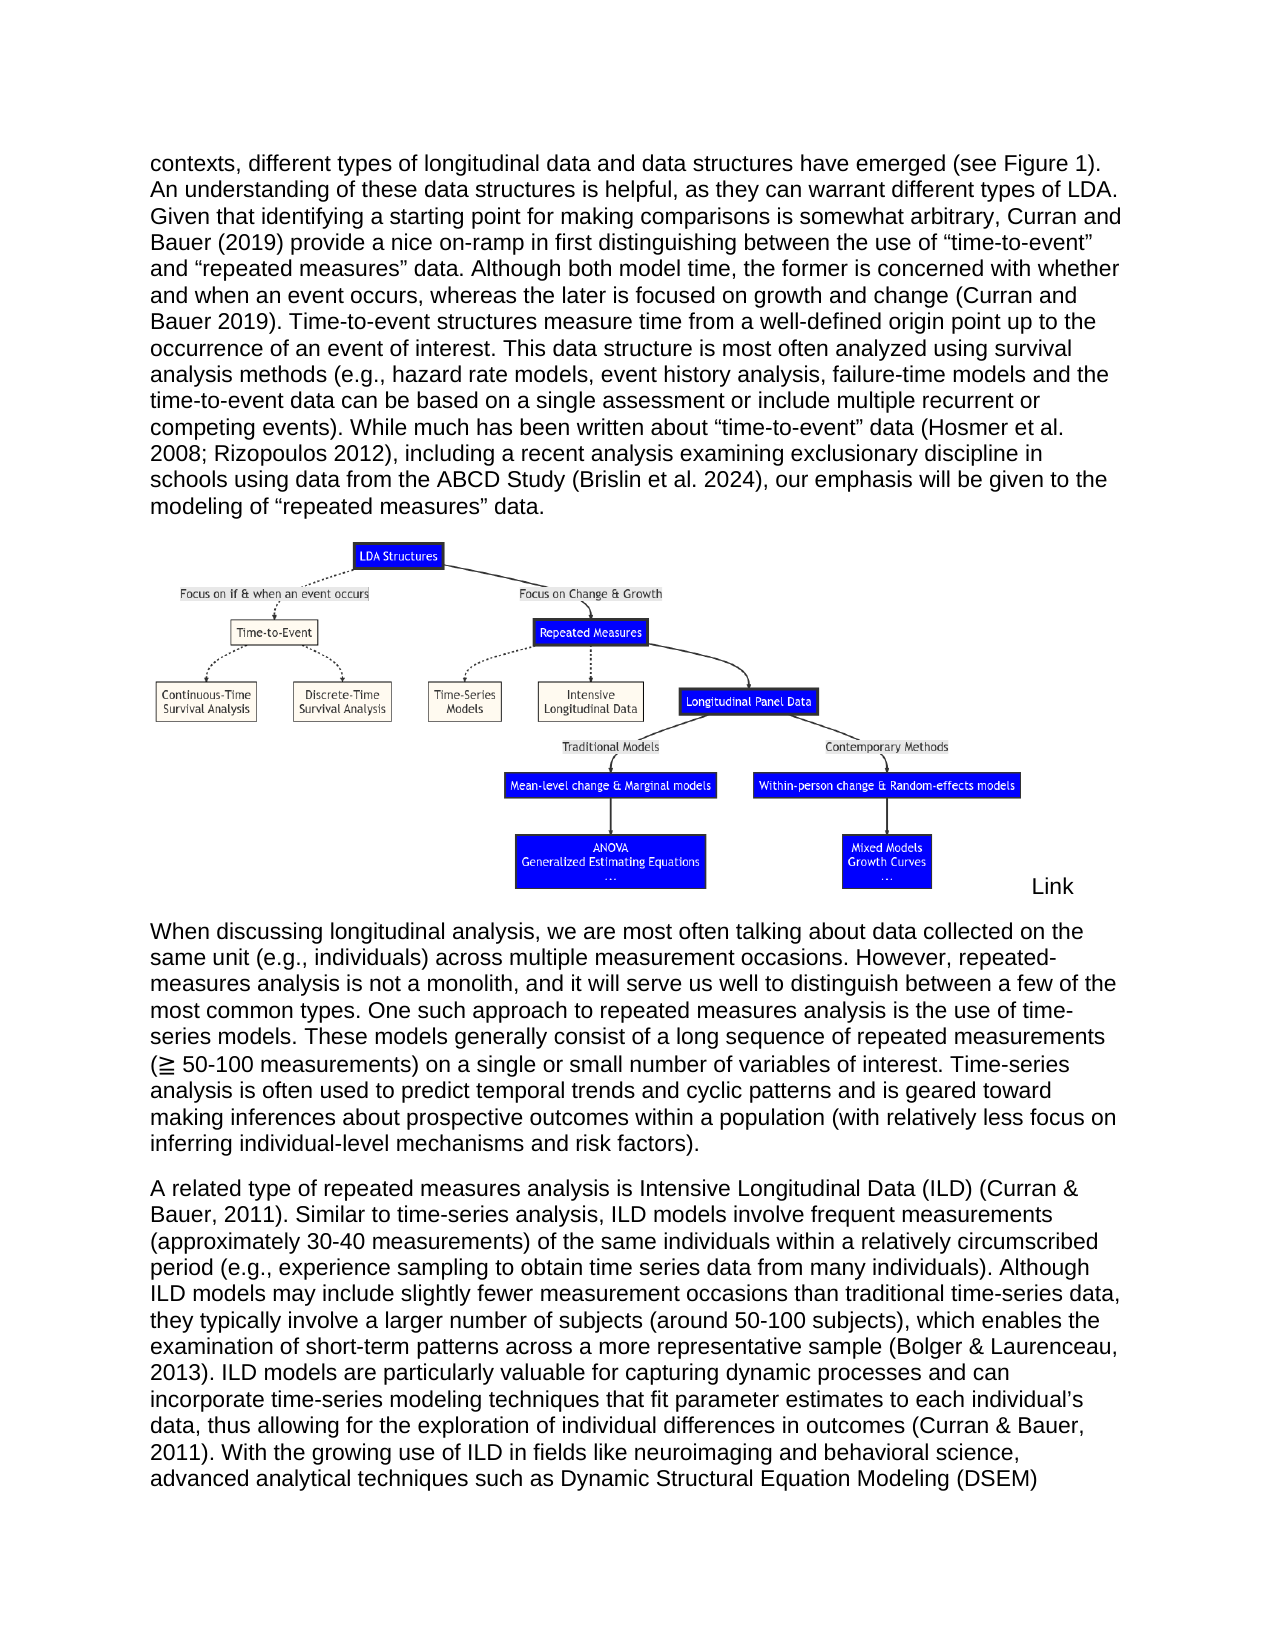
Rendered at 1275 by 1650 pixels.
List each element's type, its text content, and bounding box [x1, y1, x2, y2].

text When discussing longitudinal analysis, we are most often talking about data collected on the same unit (e.g., individuals) across multiple measurement occasions. However, repeated-measures analysis is not a monolith, and it will serve us well to distinguish between a few of the most common types. One such approach to repeated measures analysis is the use of time-series models. These models generally consist of a long sequence of repeated measurements (≧ 50-100 measurements) on a single or small number of variables of interest. Time-series analysis is often used to predict temporal trends and cyclic patterns and is geared toward making inferences about prospective outcomes within a population (with relatively less focus on inferring individual-level mechanisms and risk factors). [150, 918, 1125, 1156]
picture [150, 537, 1025, 894]
